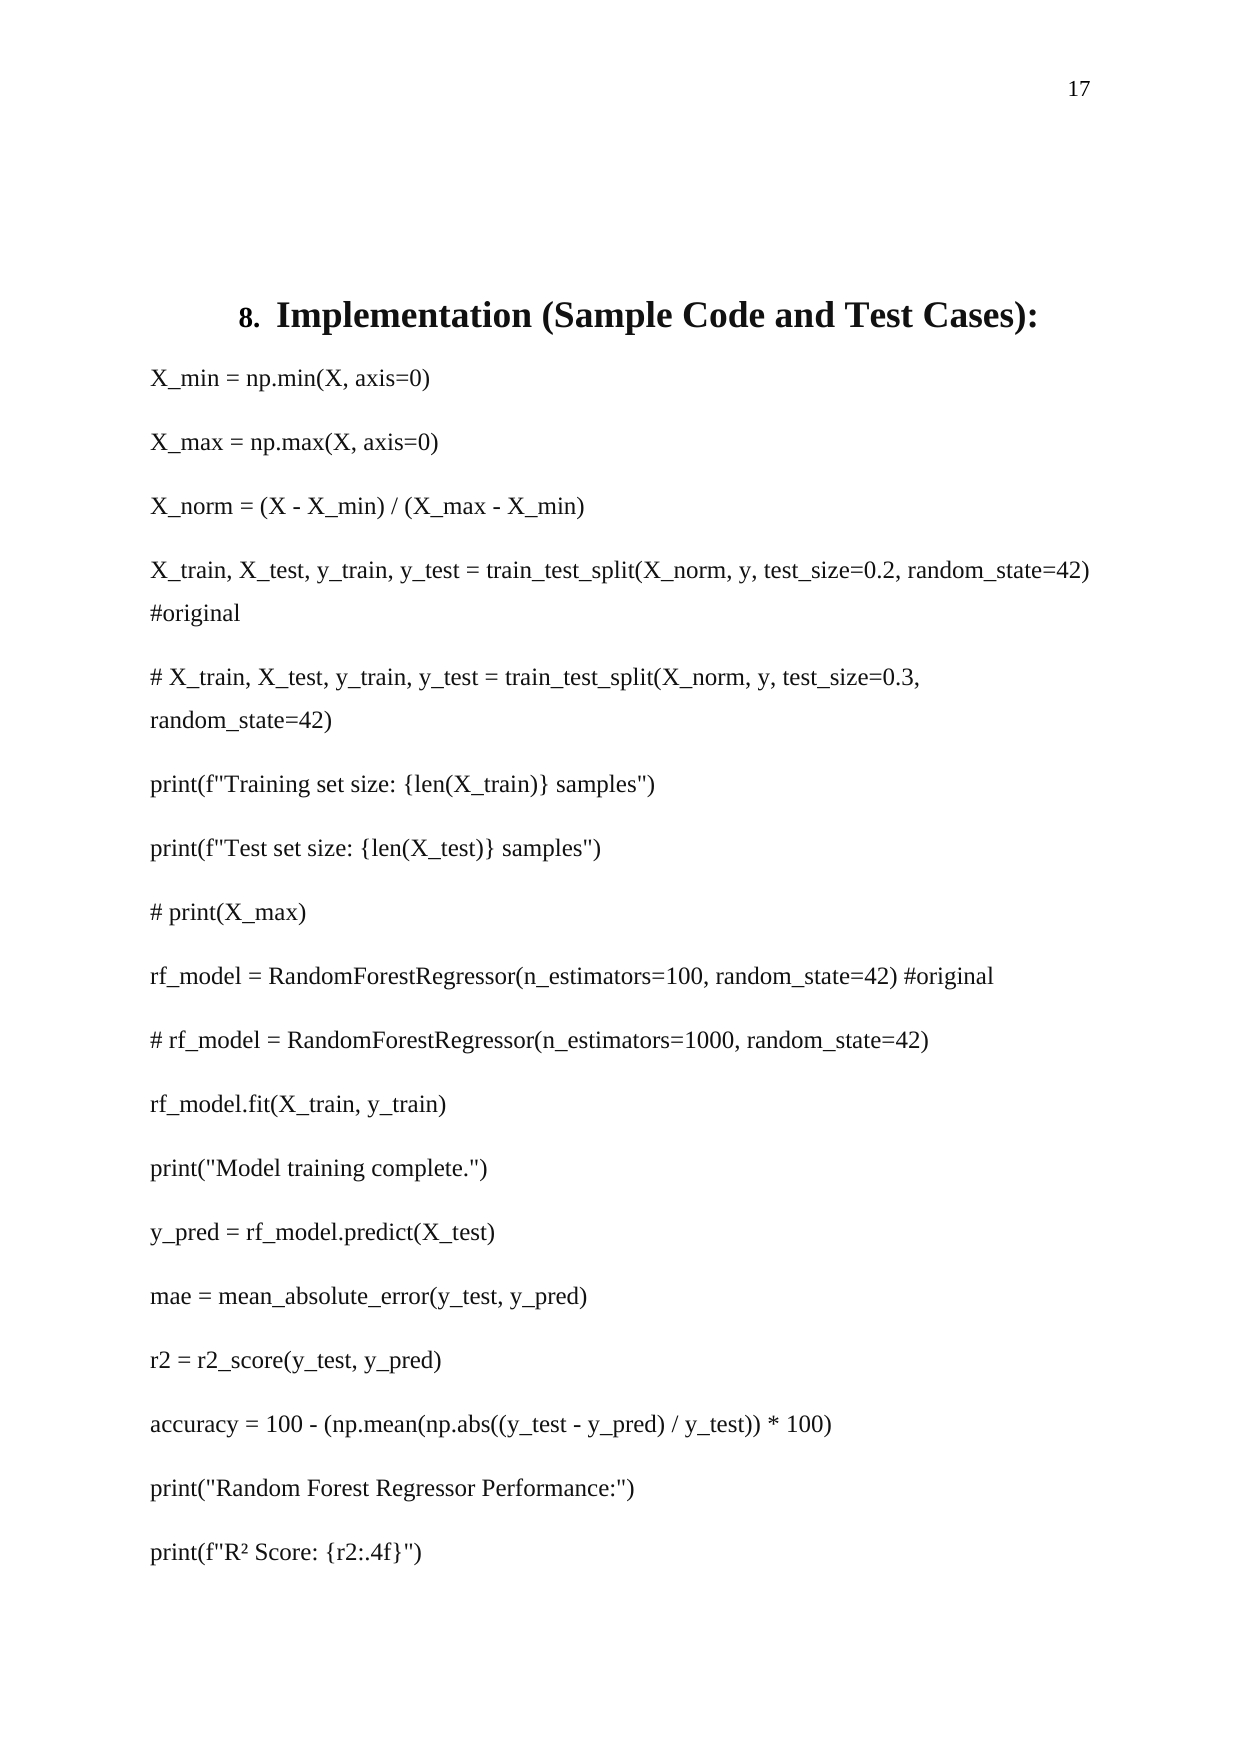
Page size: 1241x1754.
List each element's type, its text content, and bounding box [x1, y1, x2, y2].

text mae = mean_absolute_error(y_test, y_pred) [150, 1281, 1090, 1310]
text print(f"R² Score: {r2:.4f}") [150, 1537, 1090, 1566]
text print("Model training complete.") [150, 1153, 1090, 1182]
text # print(X_max) [150, 897, 1090, 926]
text rf_model = RandomForestRegressor(n_estimators=100, random_state=42) #original [150, 961, 1090, 990]
text print("Random Forest Regressor Performance:") [150, 1473, 1090, 1502]
text rf_model.fit(X_train, y_train) [150, 1089, 1090, 1118]
text X_max = np.max(X, axis=0) [150, 427, 1090, 456]
text accuracy = 100 - (np.mean(np.abs((y_test - y_pred) / y_test)) * 100) [150, 1409, 1090, 1438]
text print(f"Test set size: {len(X_test)} samples") [150, 833, 1090, 862]
text X_train, X_test, y_train, y_test = train_test_split(X_norm, y, test_size=0.2, random_state=42) #original [150, 555, 1090, 627]
text # rf_model = RandomForestRegressor(n_estimators=1000, random_state=42) [150, 1025, 1090, 1054]
text X_norm = (X - X_min) / (X_max - X_min) [150, 491, 1090, 520]
text y_pred = rf_model.predict(X_test) [150, 1217, 1090, 1246]
list Implementation (Sample Code and Test Cases): [187, 292, 1090, 335]
text # X_train, X_test, y_train, y_test = train_test_split(X_norm, y, test_size=0.3, random_state=42) [150, 662, 1090, 734]
text r2 = r2_score(y_test, y_pred) [150, 1345, 1090, 1374]
text X_min = np.min(X, axis=0) [150, 363, 1090, 392]
text print(f"Training set size: {len(X_train)} samples") [150, 769, 1090, 798]
